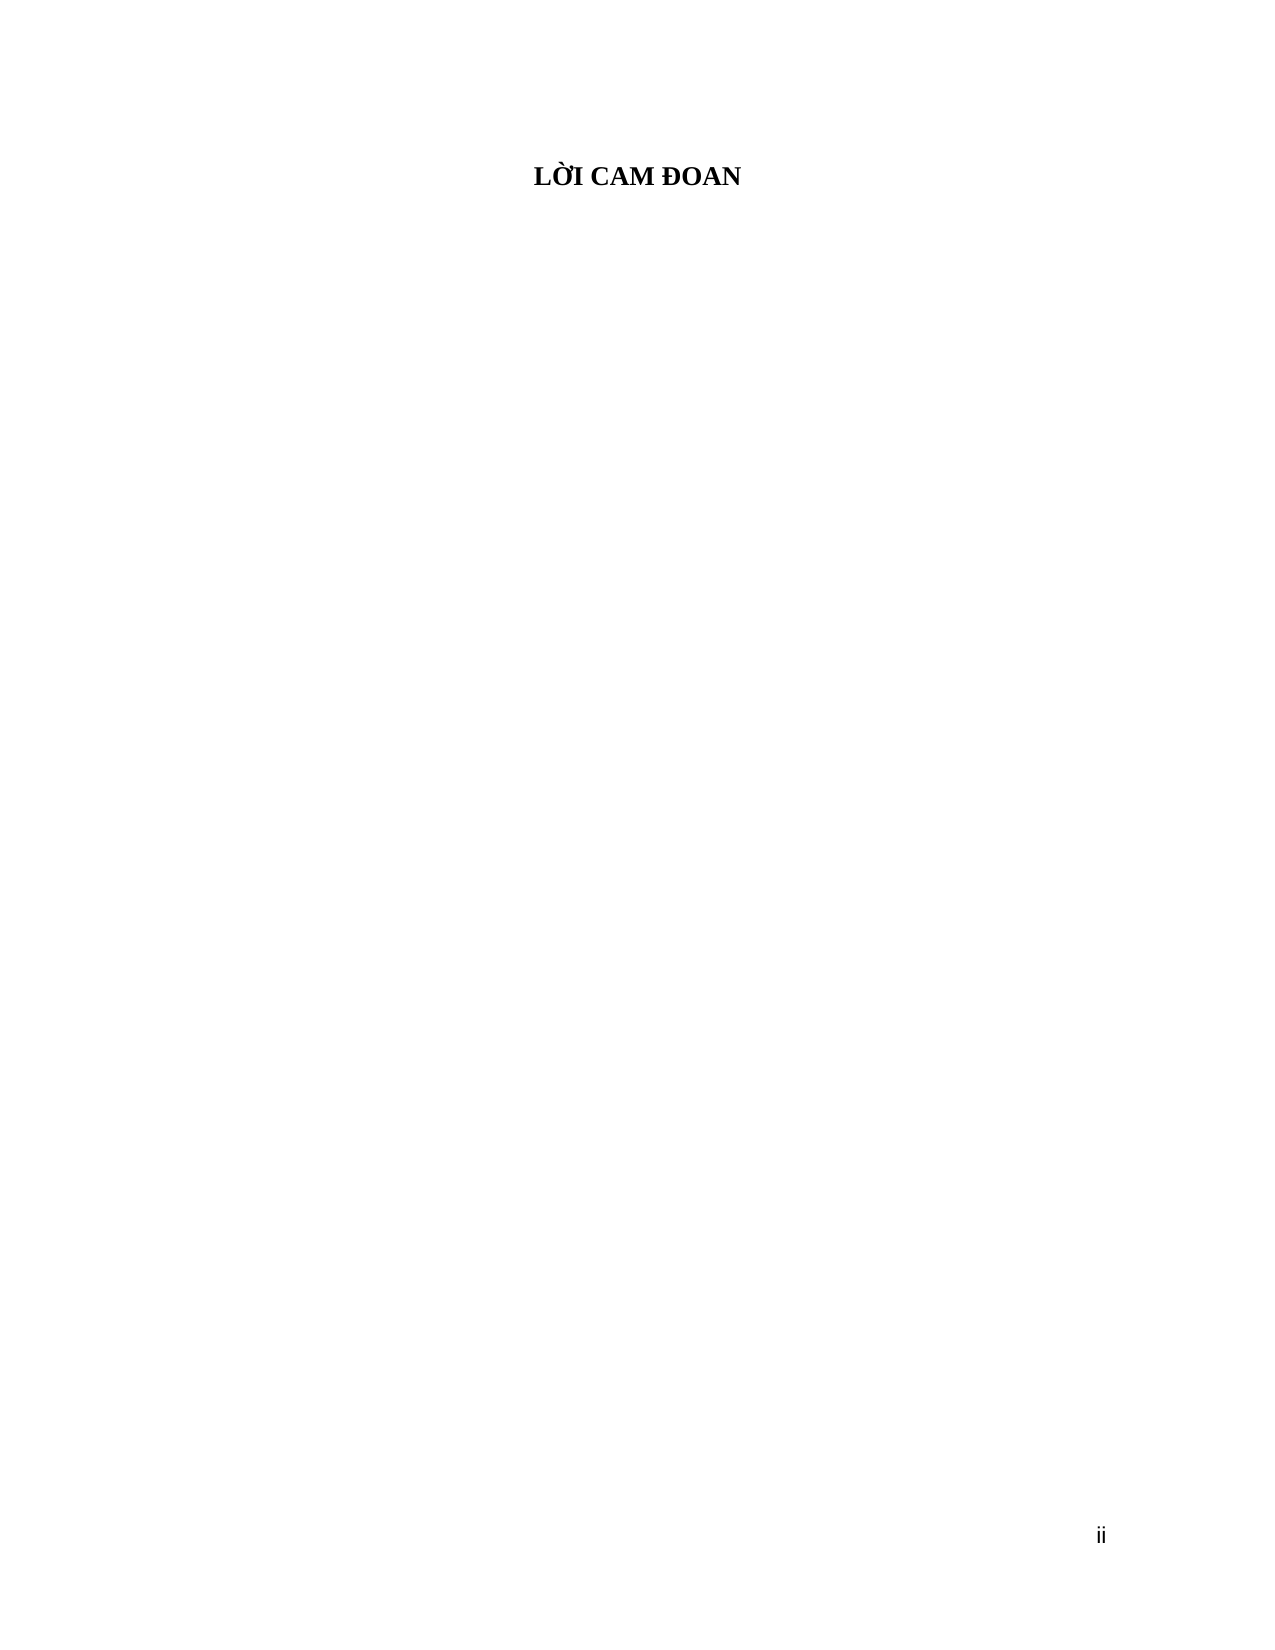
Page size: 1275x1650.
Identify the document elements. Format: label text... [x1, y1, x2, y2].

text LỜI CAM ĐOAN [169, 160, 1106, 191]
